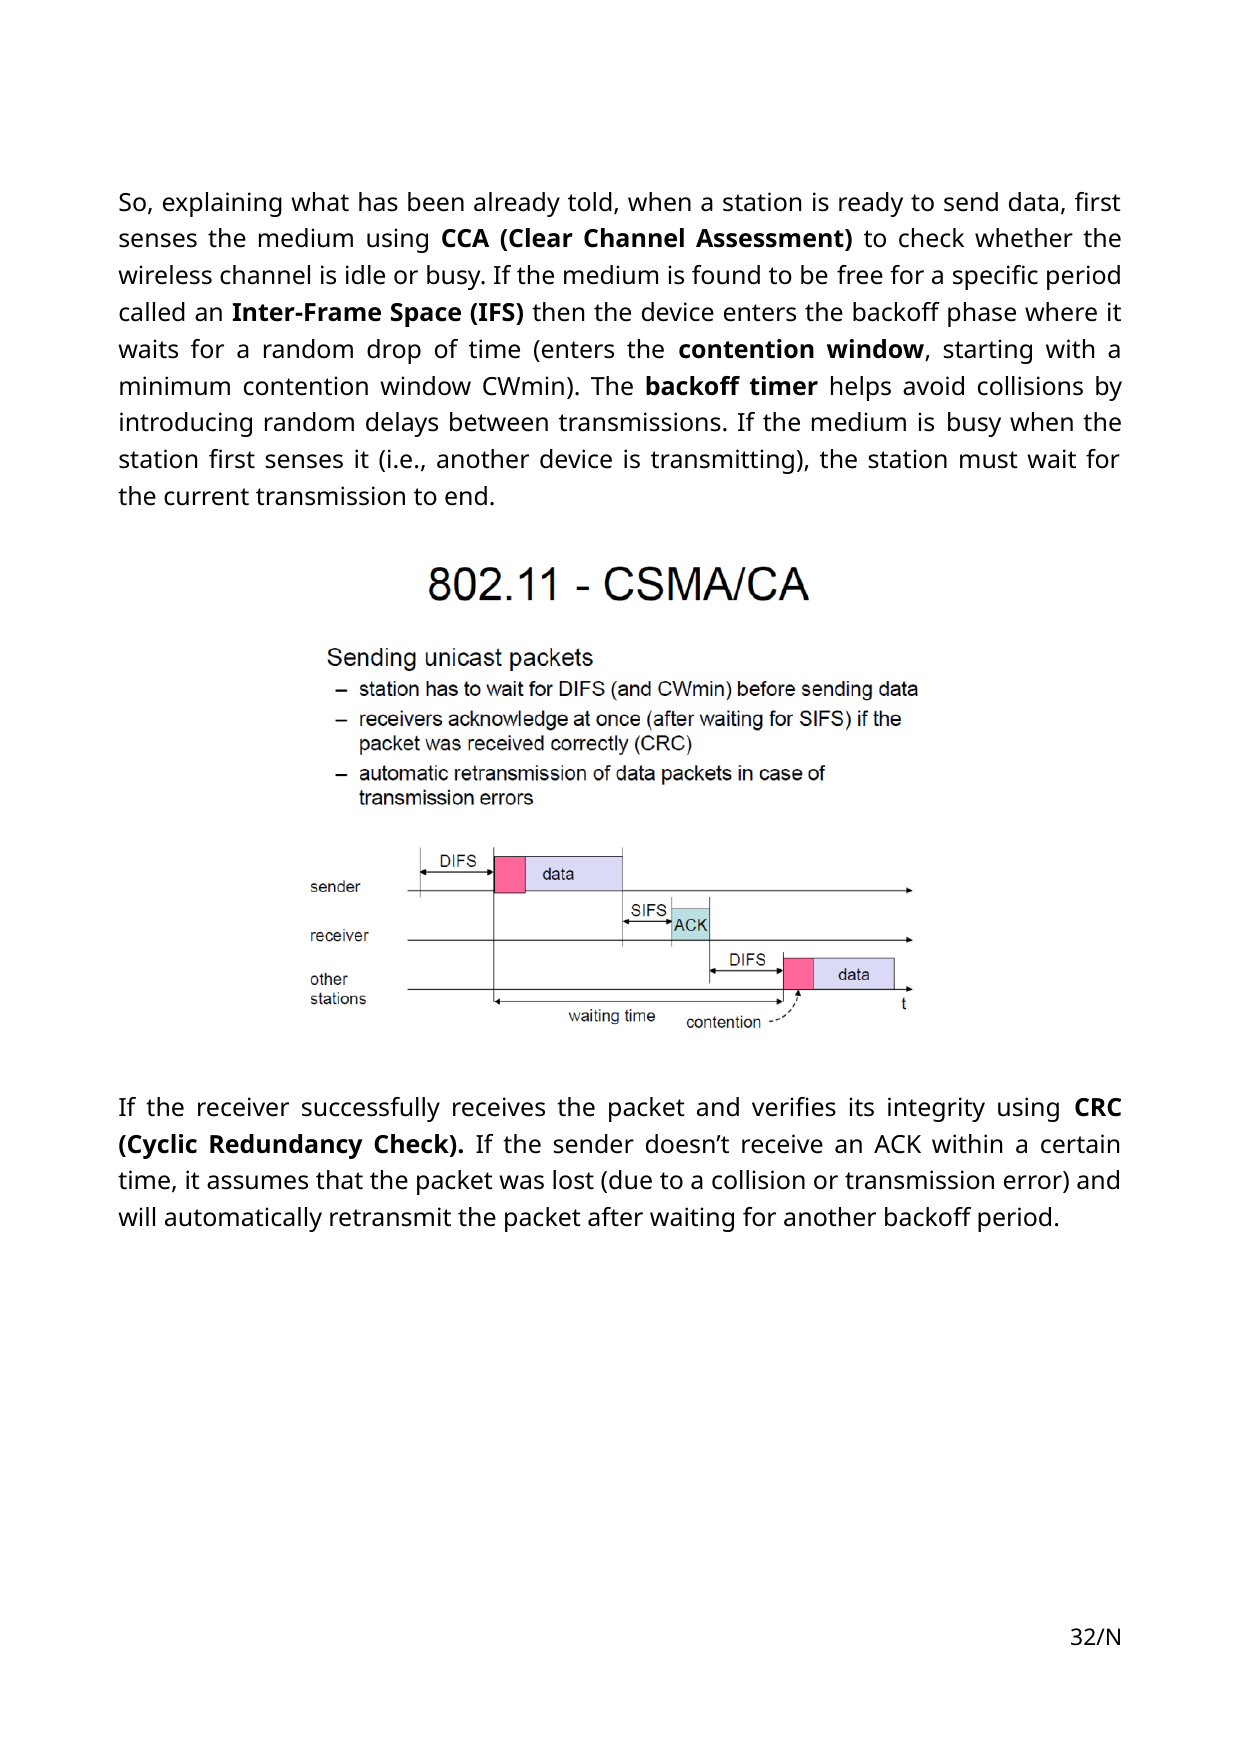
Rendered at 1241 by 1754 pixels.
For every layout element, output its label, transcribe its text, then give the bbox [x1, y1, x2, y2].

text So, explaining what has been already told, when a station is ready to send data, first senses the medium using CCA (Clear Channel Assessment) to check whether the wireless channel is idle or busy. If the medium is found to be free for a specific period called an Inter-Frame Space (IFS) then the device enters the backoff phase where it waits for a random drop of time (enters the contention window, starting with a minimum contention window CWmin). The backoff timer helps avoid collisions by introducing random delays between transmissions. If the medium is busy when the station first senses it (i.e., another device is transmitting), the station must wait for the current transmission to end. [118, 184, 1122, 513]
picture [285, 552, 956, 1051]
text If the receiver successfully receives the packet and verifies its integrity using CRC (Cyclic Redundancy Check). If the sender doesn’t receive an ACK within a certain time, it assumes that the packet was lost (due to a collision or transmission error) and will automatically retransmit the packet after waiting for another backoff period. [118, 1089, 1122, 1234]
